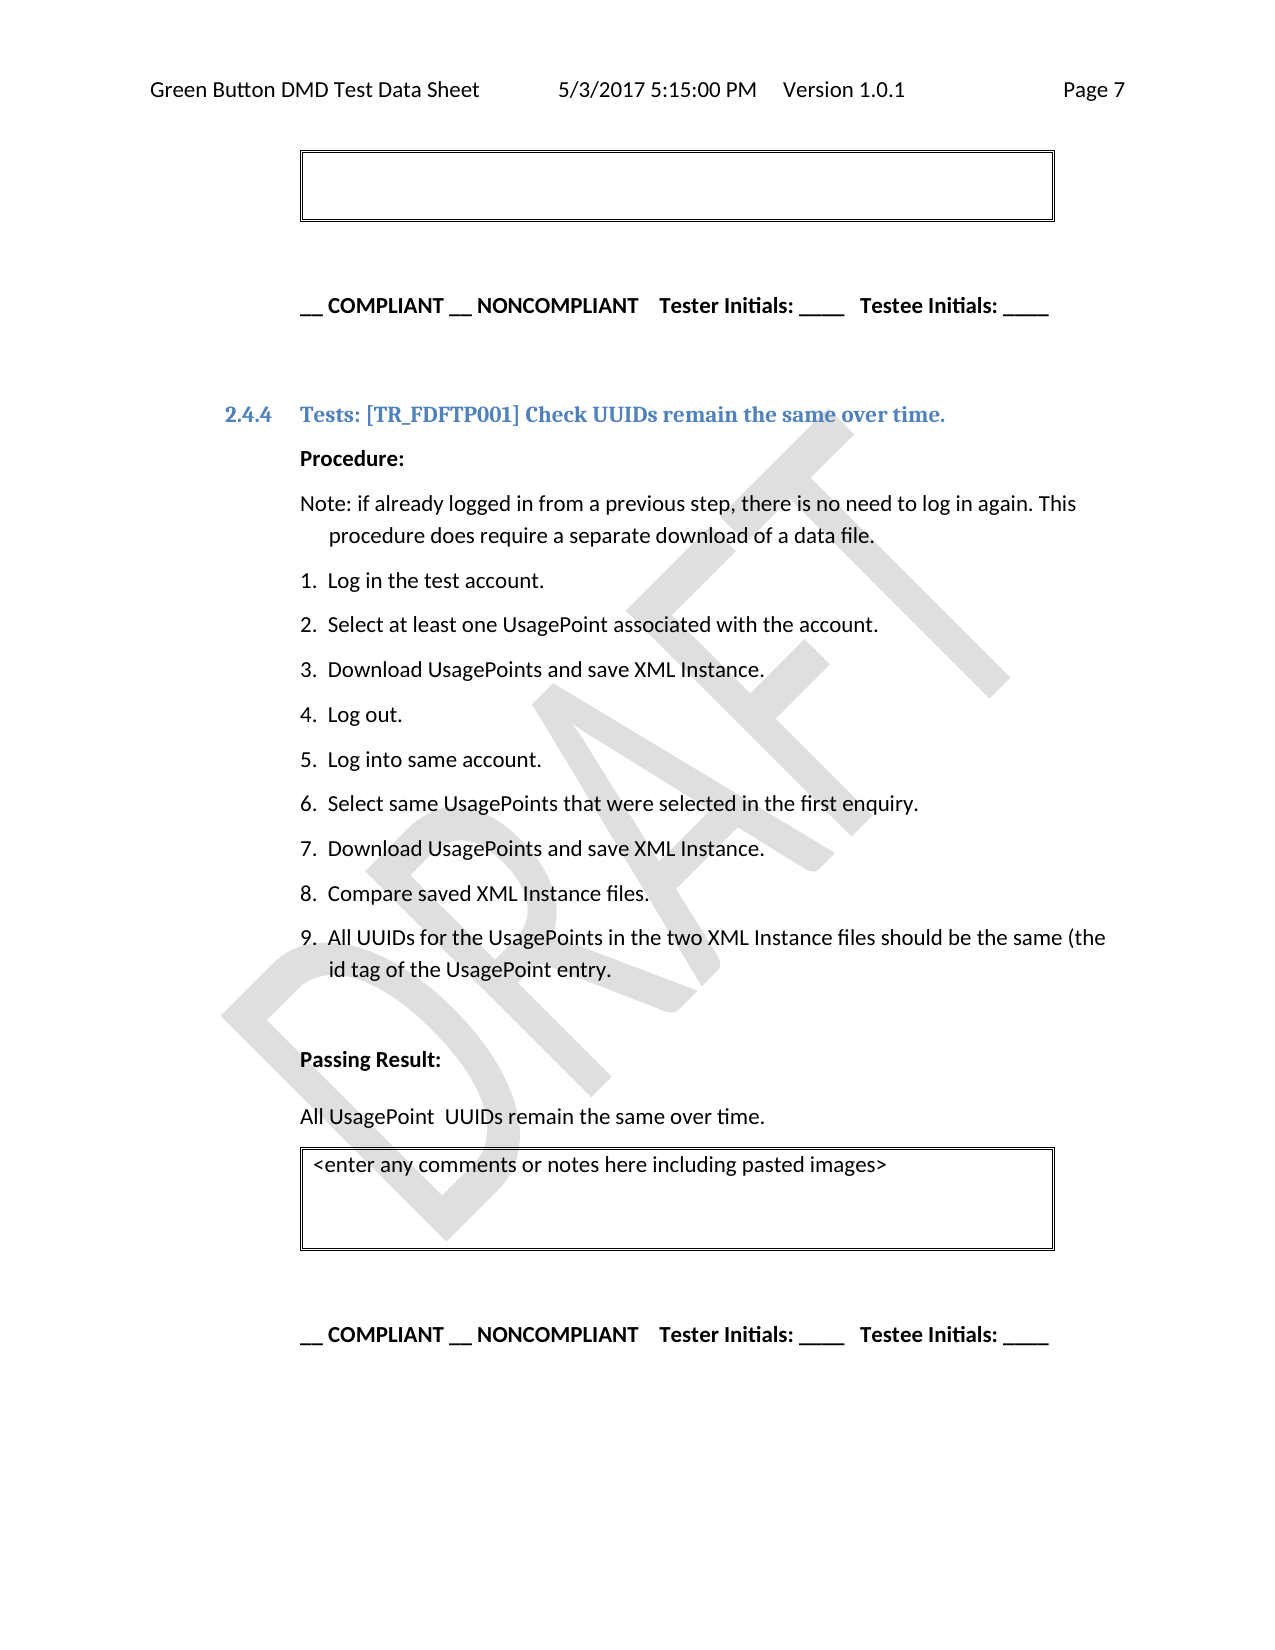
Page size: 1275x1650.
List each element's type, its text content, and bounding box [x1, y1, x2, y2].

text All UsagePoint UUIDs remain the same over time. [300, 1102, 1125, 1130]
text 5. Log into same account. [300, 745, 1125, 773]
title Passing Result: [300, 1045, 1125, 1073]
text 9. All UUIDs for the UsagePoints in the two XML Instance files should be the same (the id tag of the UsagePoint entry. [300, 923, 1125, 984]
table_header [303, 153, 1052, 219]
text Tests: [TR_FDFTP001] Check UUIDs remain the same over time. [225, 402, 1125, 428]
table_header <enter any comments or notes here including pasted images> [303, 1150, 1052, 1248]
text 4. Log out. [300, 700, 1125, 728]
text 1. Log in the test account. [300, 566, 1125, 594]
text 3. Download UsagePoints and save XML Instance. [300, 655, 1125, 683]
text 2. Select at least one UsagePoint associated with the account. [300, 611, 1125, 639]
title Procedure: [300, 444, 1125, 472]
text __ COMPLIANT __ NONCOMPLIANT Tester Initials: ____ Testee Initials: ____ [300, 1321, 1125, 1348]
text 7. Download UsagePoints and save XML Instance. [300, 834, 1125, 862]
text __ COMPLIANT __ NONCOMPLIANT Tester Initials: ____ Testee Initials: ____ [300, 291, 1125, 319]
text 8. Compare saved XML Instance files. [300, 879, 1125, 907]
text 6. Select same UsagePoints that were selected in the first enquiry. [300, 789, 1125, 817]
text Note: if already logged in from a previous step, there is no need to log in again. This procedure does require a separate download of a data file. [300, 489, 1125, 549]
